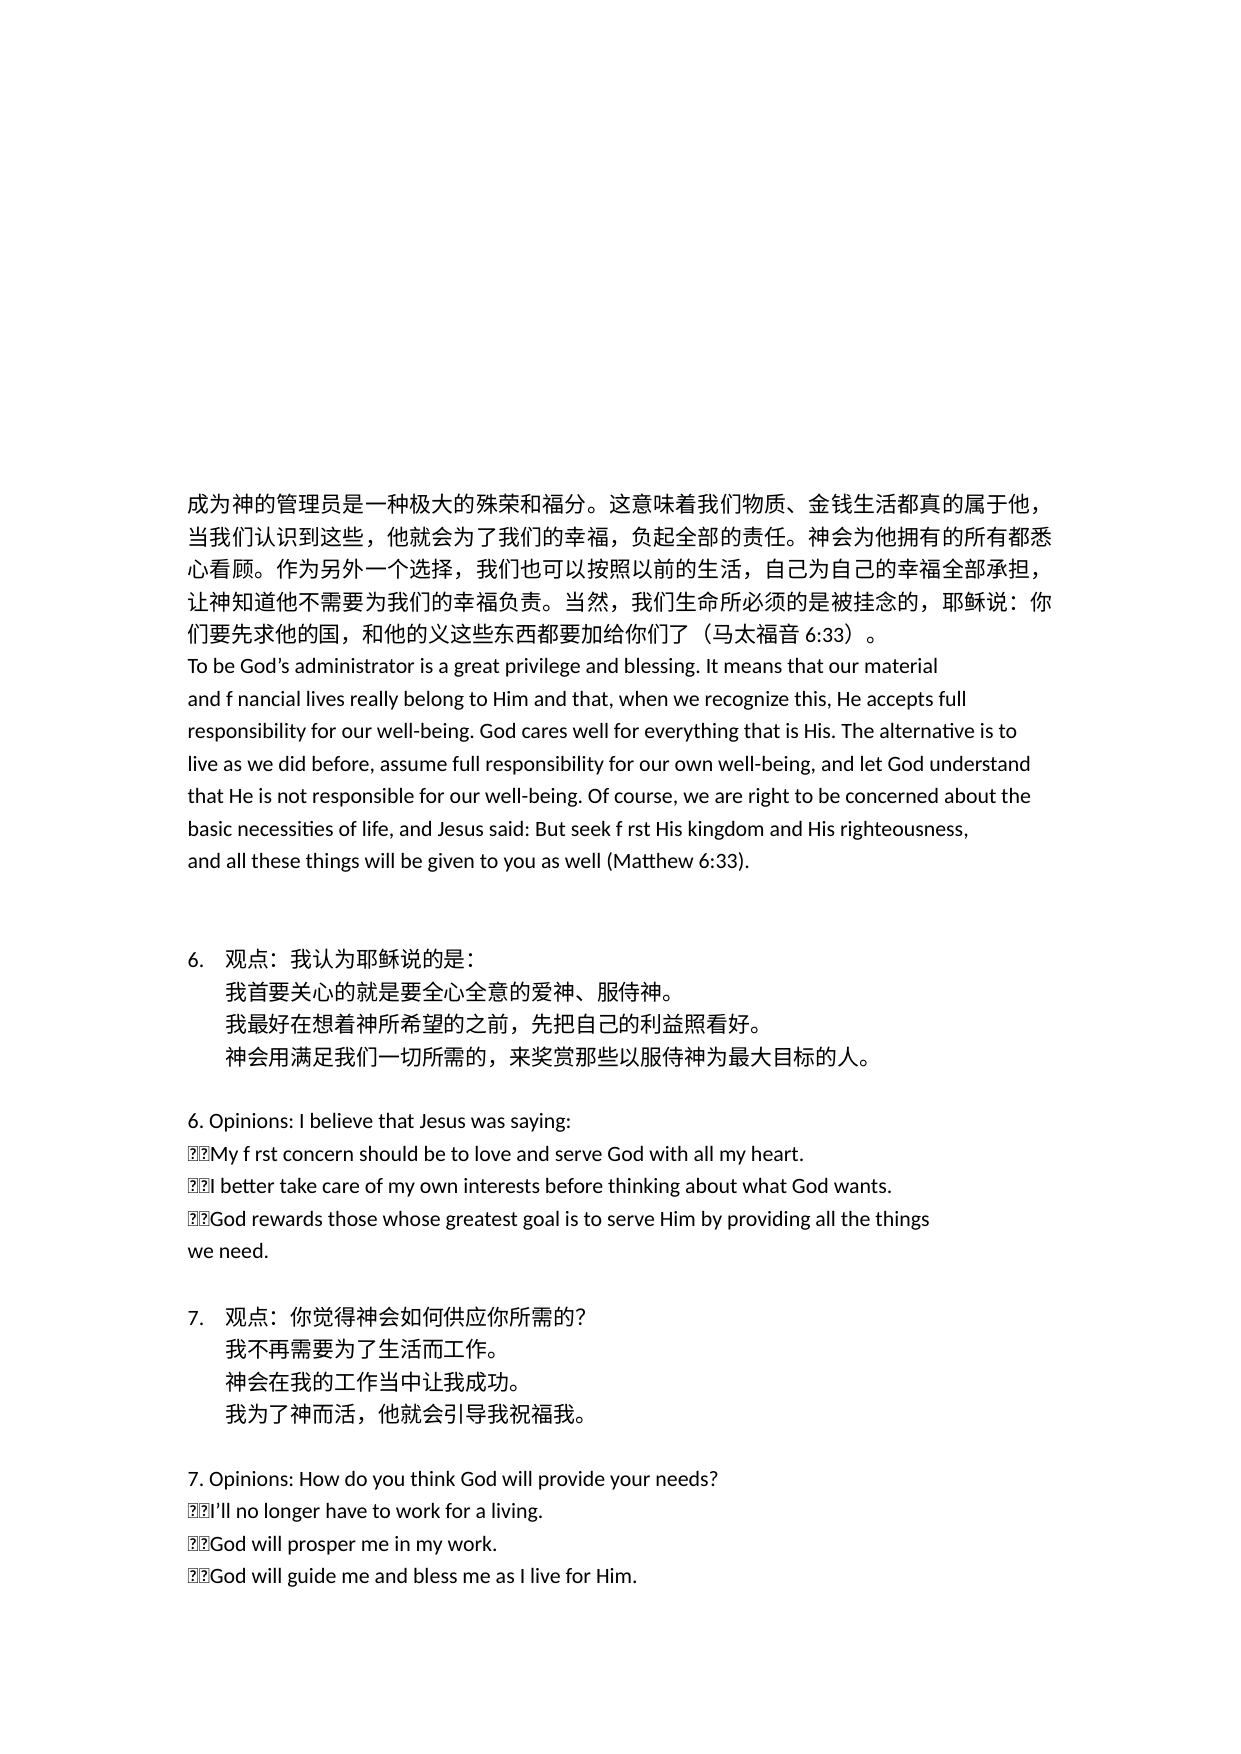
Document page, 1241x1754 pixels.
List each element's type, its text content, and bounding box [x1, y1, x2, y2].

text 成为神的管理员是一种极大的殊荣和福分。这意味着我们物质、金钱生活都真的属于他，当我们认识到这些，他就会为了我们的幸福，负起全部的责任。神会为他拥有的所有都悉心看顾。作为另外一个选择，我们也可以按照以前的生活，自己为自己的幸福全部承担，让神知道他不需要为我们的幸福负责。当然，我们生命所必须的是被挂念的，耶稣说：你们要先求他的国，和他的义这些东西都要加给你们了（马太福音 6:33）。 [187, 487, 1053, 649]
text and all these things will be given to you as well (Matthew 6:33). [187, 844, 1053, 877]
list 我为了神而活，他就会引导我祝福我。 [225, 1397, 1053, 1429]
list 神会用满足我们一切所需的，来奖赏那些以服侍神为最大目标的人。 [225, 1039, 1053, 1072]
text responsibility for our well-being. God cares well for everything that is His. The alternative is to [187, 714, 1053, 747]
text 7. Opinions: How do you think God will provide your needs? [187, 1462, 1053, 1494]
text God will guide me and bless me as I live for Him. [187, 1559, 1053, 1592]
text God will prosper me in my work. [187, 1527, 1053, 1559]
text I better take care of my own interests before thinking about what God wants. [187, 1169, 1053, 1202]
list 观点：我认为耶稣说的是： [187, 942, 1053, 974]
text My f rst concern should be to love and serve God with all my heart. [187, 1137, 1053, 1169]
text 6. Opinions: I believe that Jesus was saying: [187, 1104, 1053, 1137]
text I’ll no longer have to work for a living. [187, 1494, 1053, 1527]
list 观点：你觉得神会如何供应你所需的？ [187, 1299, 1053, 1332]
text and f nancial lives really belong to Him and that, when we recognize this, He accepts full [187, 682, 1053, 714]
text live as we did before, assume full responsibility for our own well-being, and let God understand [187, 747, 1053, 779]
list 我最好在想着神所希望的之前，先把自己的利益照看好。 [225, 1007, 1053, 1039]
list 我首要关心的就是要全心全意的爱神、服侍神。 [225, 974, 1053, 1007]
text To be God’s administrator is a great privilege and blessing. It means that our material [187, 649, 1053, 682]
text we need. [187, 1234, 1053, 1267]
list 神会在我的工作当中让我成功。 [225, 1364, 1053, 1397]
text that He is not responsible for our well-being. Of course, we are right to be concerned about the [187, 779, 1053, 812]
list 我不再需要为了生活而工作。 [225, 1332, 1053, 1364]
text God rewards those whose greatest goal is to serve Him by providing all the things [187, 1202, 1053, 1234]
text basic necessities of life, and Jesus said: But seek f rst His kingdom and His righteousness, [187, 812, 1053, 844]
